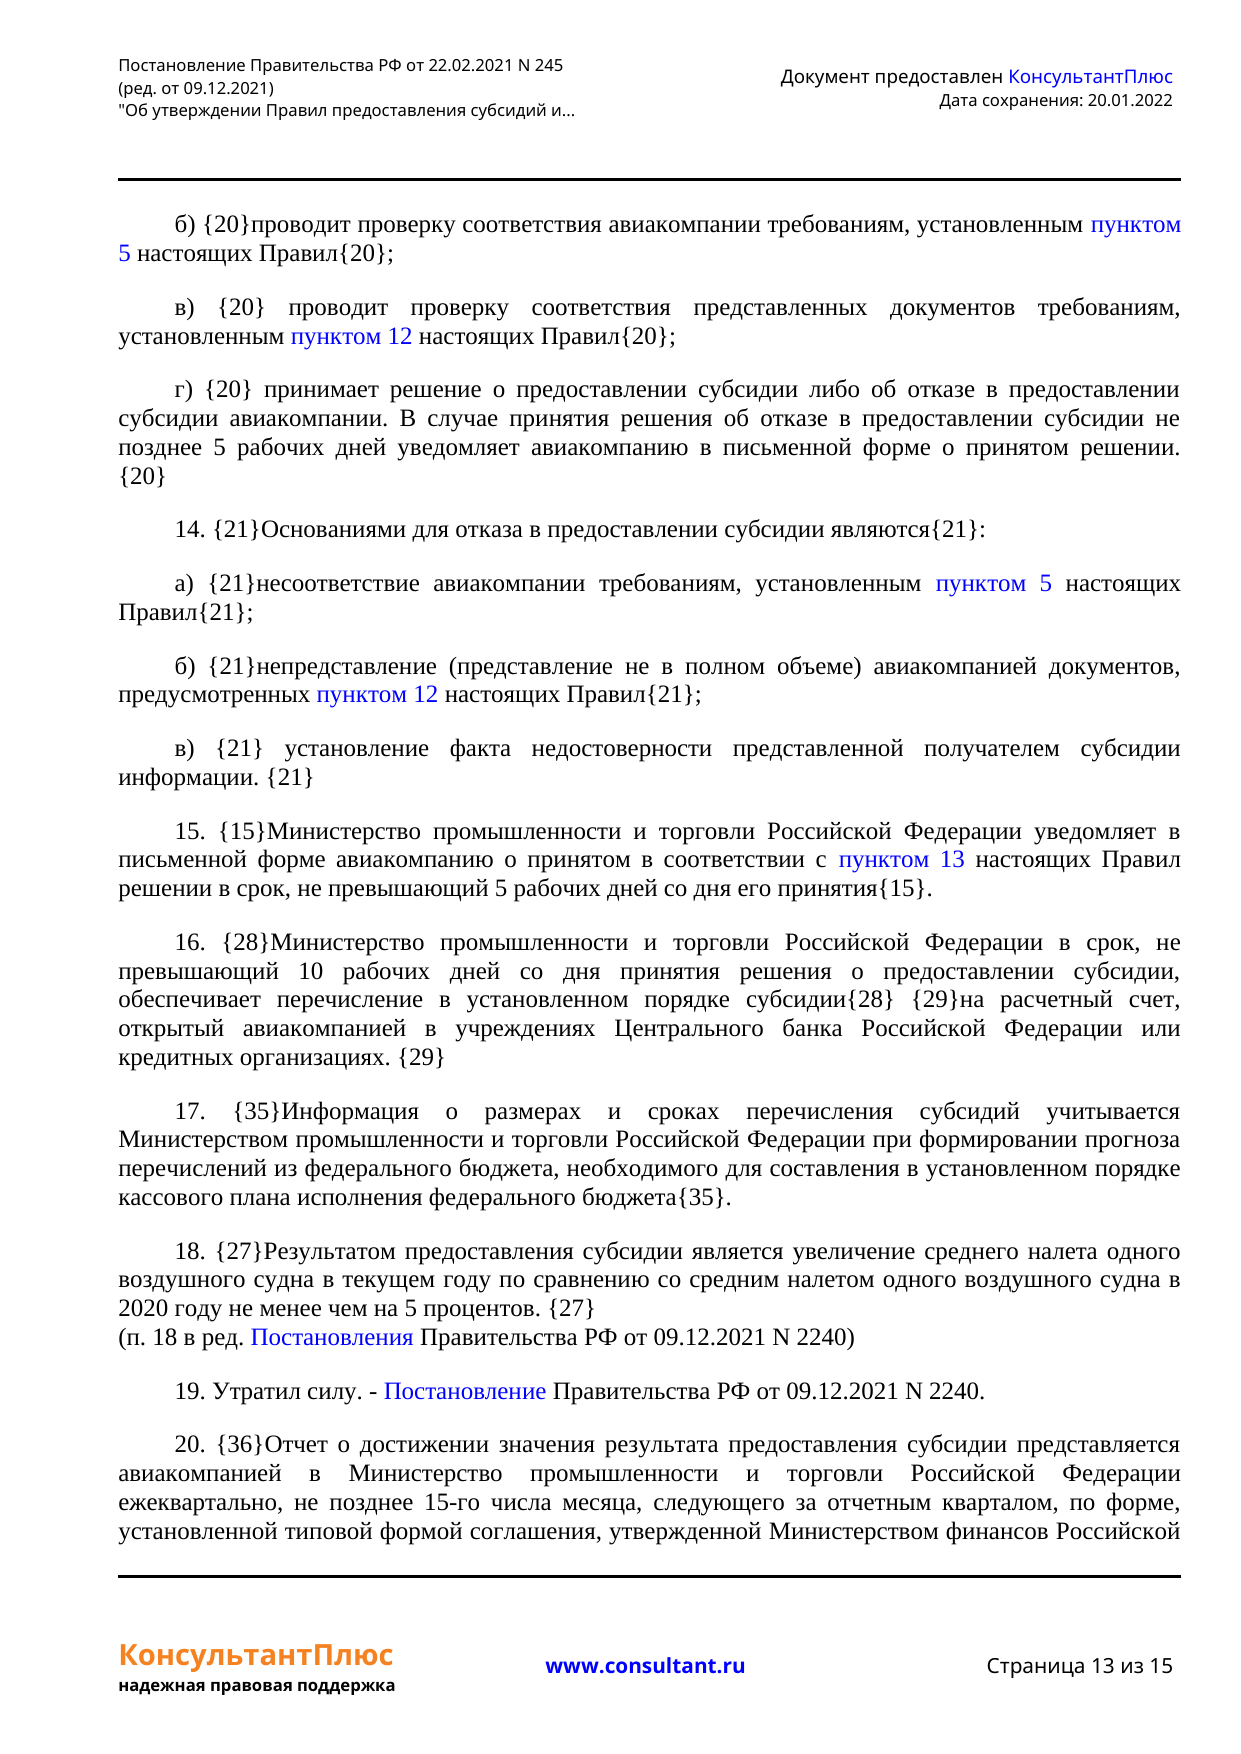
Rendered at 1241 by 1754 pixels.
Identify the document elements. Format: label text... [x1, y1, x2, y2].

text а) {21}несоответствие авиакомпании требованиям, установленным пунктом 5 настоящих Правил{21}; [118, 568, 1181, 626]
text б) {21}непредставление (представление не в полном объеме) авиакомпанией документов, предусмотренных пунктом 12 настоящих Правил{21}; [118, 651, 1181, 708]
text б) {20}проводит проверку соответствия авиакомпании требованиям, установленным пунктом 5 настоящих Правил{20}; [118, 209, 1181, 267]
text г) {20} принимает решение о предоставлении субсидии либо об отказе в предоставлении субсидии авиакомпании. В случае принятия решения об отказе в предоставлении субсидии не позднее 5 рабочих дней уведомляет авиакомпанию в письменной форме о принятом решении. {20} [118, 374, 1181, 489]
text 15. {15}Министерство промышленности и торговли Российской Федерации уведомляет в письменной форме авиакомпанию о принятом в соответствии с пунктом 13 настоящих Правил решении в срок, не превышающий 5 рабочих дней со дня его принятия{15}. [118, 816, 1181, 902]
text (п. 18 в ред. Постановления Правительства РФ от 09.12.2021 N 2240) [118, 1322, 1181, 1351]
text в) {20} проводит проверку соответствия представленных документов требованиям, установленным пунктом 12 настоящих Правил{20}; [118, 292, 1181, 349]
text в) {21} установление факта недостоверности представленной получателем субсидии информации. {21} [118, 733, 1181, 791]
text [118, 1429, 1181, 1544]
text 16. {28}Министерство промышленности и торговли Российской Федерации в срок, не превышающий 10 рабочих дней со дня принятия решения о предоставлении субсидии, обеспечивает перечисление в установленном порядке субсидии{28} {29}на расчетный счет, открытый авиакомпанией в учреждениях Центрального банка Российской Федерации или кредитных организациях. {29} [118, 927, 1181, 1071]
text 17. {35}Информация о размерах и сроках перечисления субсидий учитывается Министерством промышленности и торговли Российской Федерации при формировании прогноза перечислений из федерального бюджета, необходимого для составления в установленном порядке кассового плана исполнения федерального бюджета{35}. [118, 1096, 1181, 1211]
text 18. {27}Результатом предоставления субсидии является увеличение среднего налета одного воздушного судна в текущем году по сравнению со средним налетом одного воздушного судна в 2020 году не менее чем на 5 процентов. {27} [118, 1236, 1181, 1322]
text 14. {21}Основаниями для отказа в предоставлении субсидии являются{21}: [118, 514, 1181, 543]
text 19. Утратил силу. - Постановление Правительства РФ от 09.12.2021 N 2240. [118, 1376, 1181, 1404]
